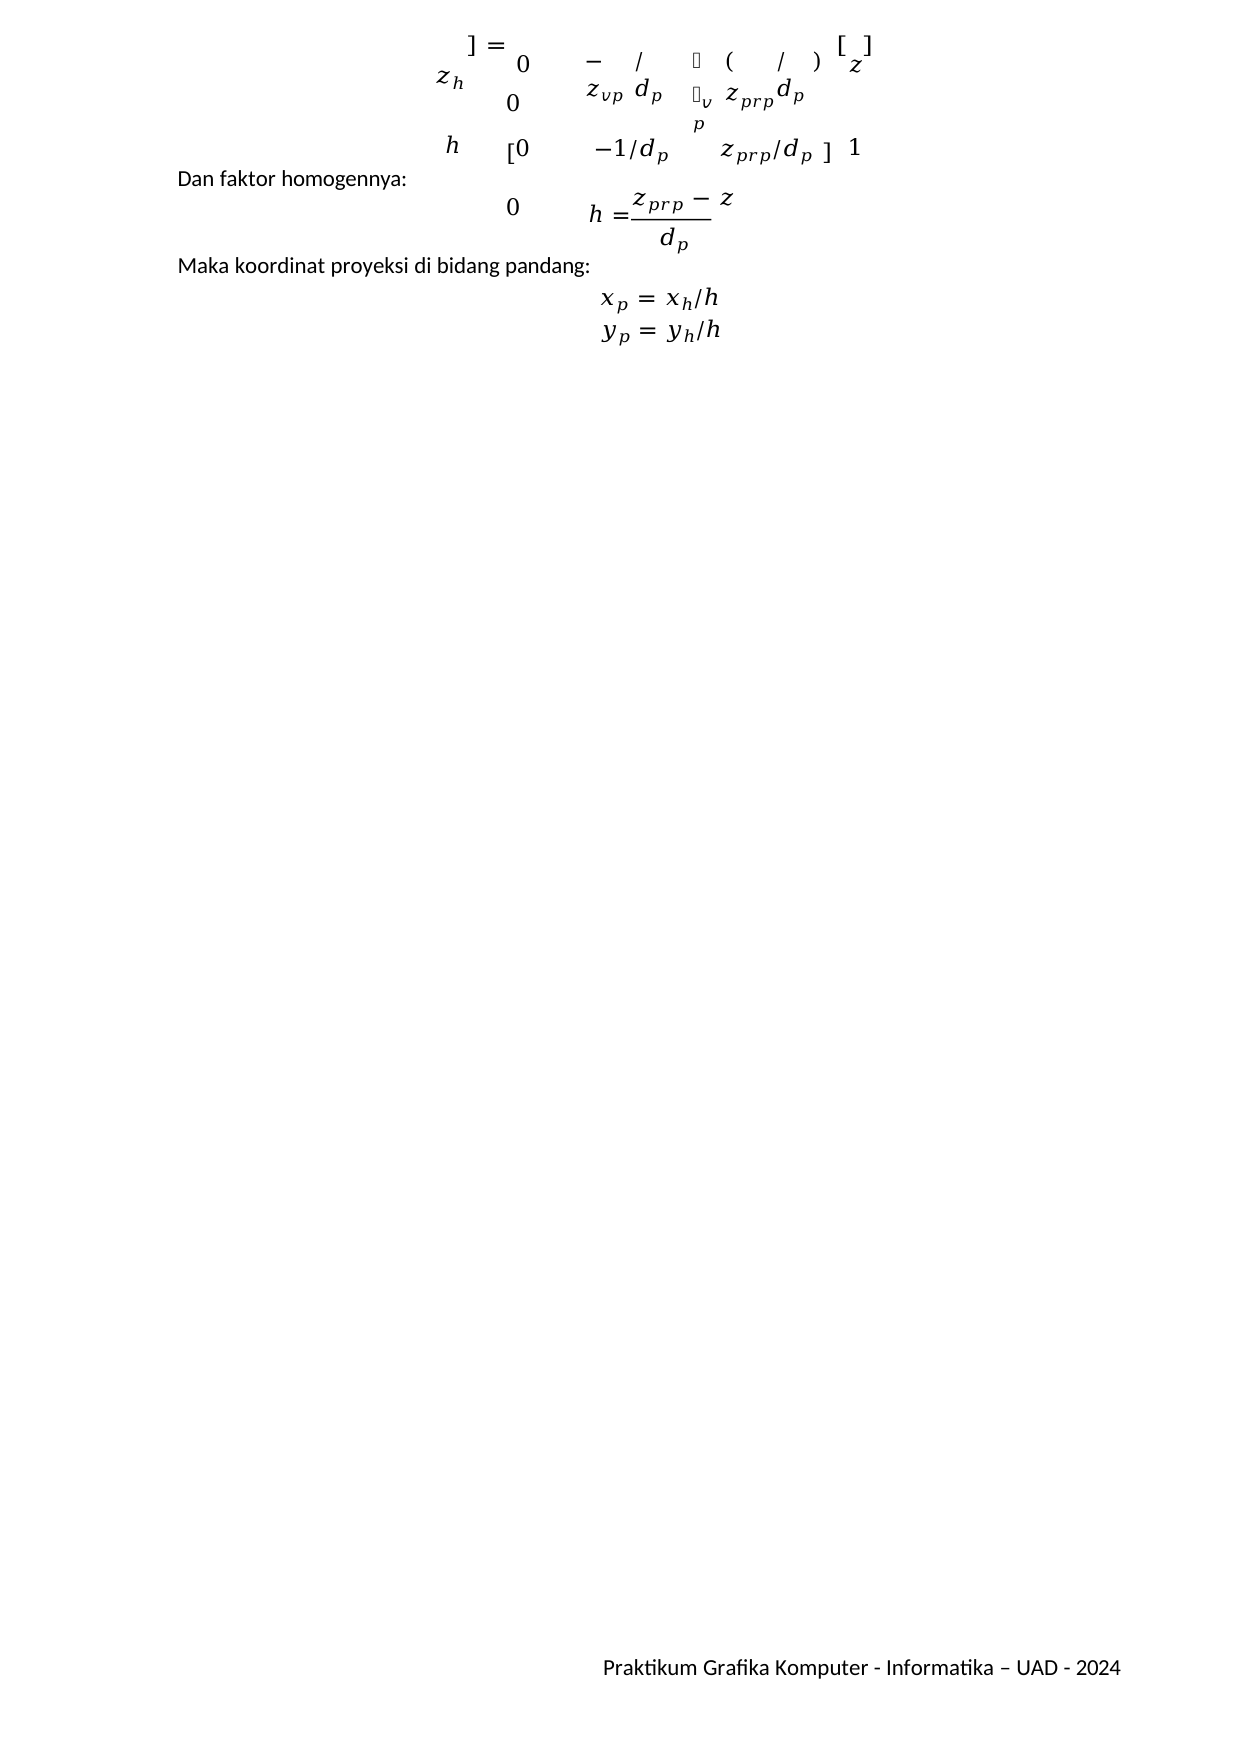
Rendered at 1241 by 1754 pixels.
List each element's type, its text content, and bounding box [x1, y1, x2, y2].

text /𝑑𝑝 [633, 46, 668, 105]
text ] = [467, 37, 562, 57]
text Dan faktor homogennya: [177, 164, 461, 192]
text /𝑑𝑝 [776, 46, 811, 105]
text [ ] [822, 37, 1240, 57]
text 0 0 [506, 57, 562, 116]
text 𝑧𝑝𝑟𝑝 − 𝑧 [631, 186, 1240, 211]
text 𝑥𝑝 = 𝑥ℎ/ℎ [599, 282, 1240, 313]
text 𝑧 [822, 57, 1240, 76]
text ℎ [67, 133, 461, 158]
text (𝑧𝑝𝑟𝑝 [724, 46, 774, 112]
text 𝑑𝑝 [658, 226, 1240, 251]
text 𝑦𝑝 = 𝑦ℎ/ℎ [599, 314, 1240, 346]
text Maka koordinat proyeksi di bidang pandang: [177, 251, 591, 279]
text [𝑧ℎ [67, 37, 464, 80]
text 𝑧𝑣𝑝 [692, 46, 723, 133]
text −𝑧𝑣𝑝 [584, 46, 633, 105]
text [0 0 [506, 133, 562, 221]
text −1/𝑑𝑝 𝑧𝑝𝑟𝑝/𝑑𝑝 ] 1 [594, 133, 1240, 163]
text ℎ = [588, 211, 1240, 226]
